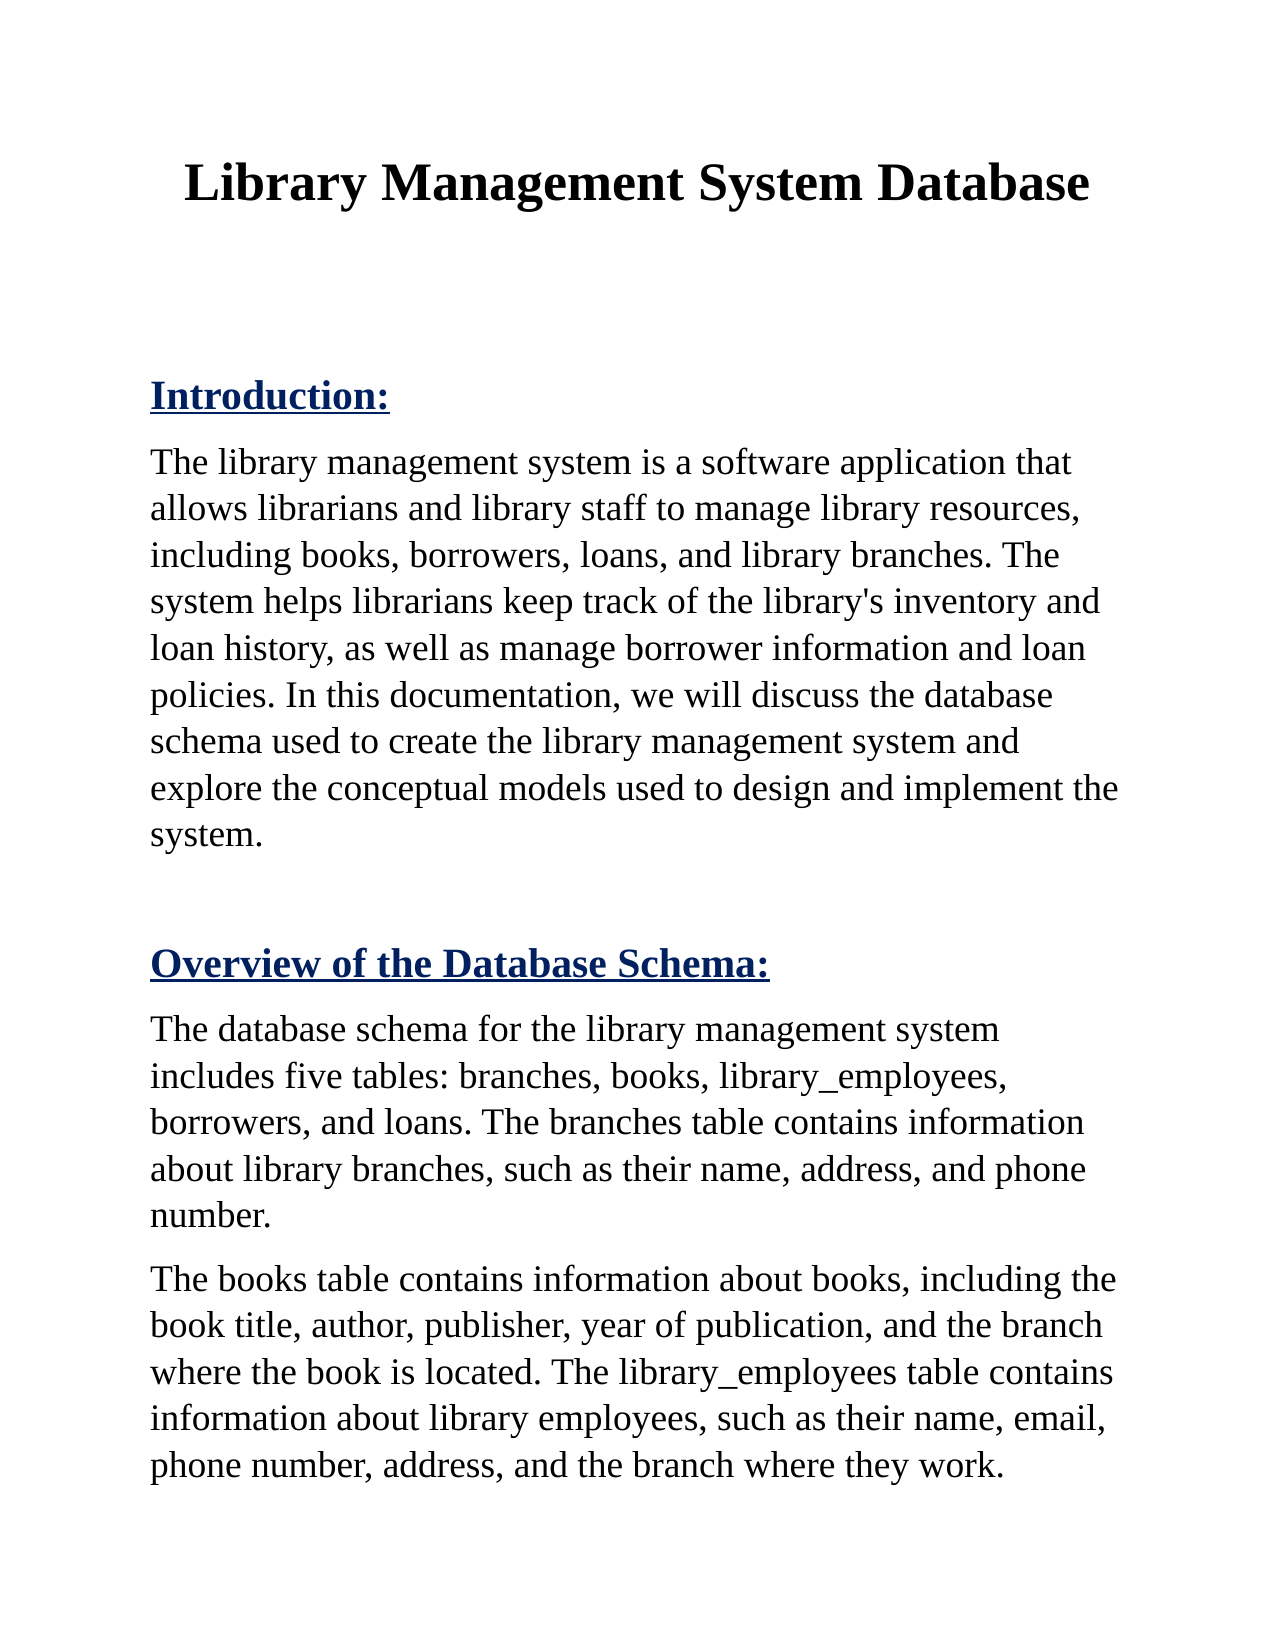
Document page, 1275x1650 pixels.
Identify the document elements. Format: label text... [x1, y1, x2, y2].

text The library management system is a software application that allows librarians and library staff to manage library resources, including books, borrowers, loans, and library branches. The system helps librarians keep track of the library's inventory and loan history, as well as manage borrower information and loan policies. In this documentation, we will discuss the database schema used to create the library management system and explore the conceptual models used to design and implement the system. [150, 439, 1125, 855]
text Overview of the Database Schema: [150, 938, 1125, 986]
text Introduction: [150, 371, 1125, 419]
text The database schema for the library management system includes five tables: branches, books, library_employees, borrowers, and loans. The branches table contains information about library branches, such as their name, address, and phone number. [150, 1006, 1125, 1236]
text The books table contains information about books, including the book title, author, publisher, year of publication, and the branch where the book is located. The library_employees table contains information about library employees, such as their name, email, phone number, address, and the branch where they work. [150, 1256, 1125, 1485]
text Library Management System Database [150, 150, 1125, 212]
